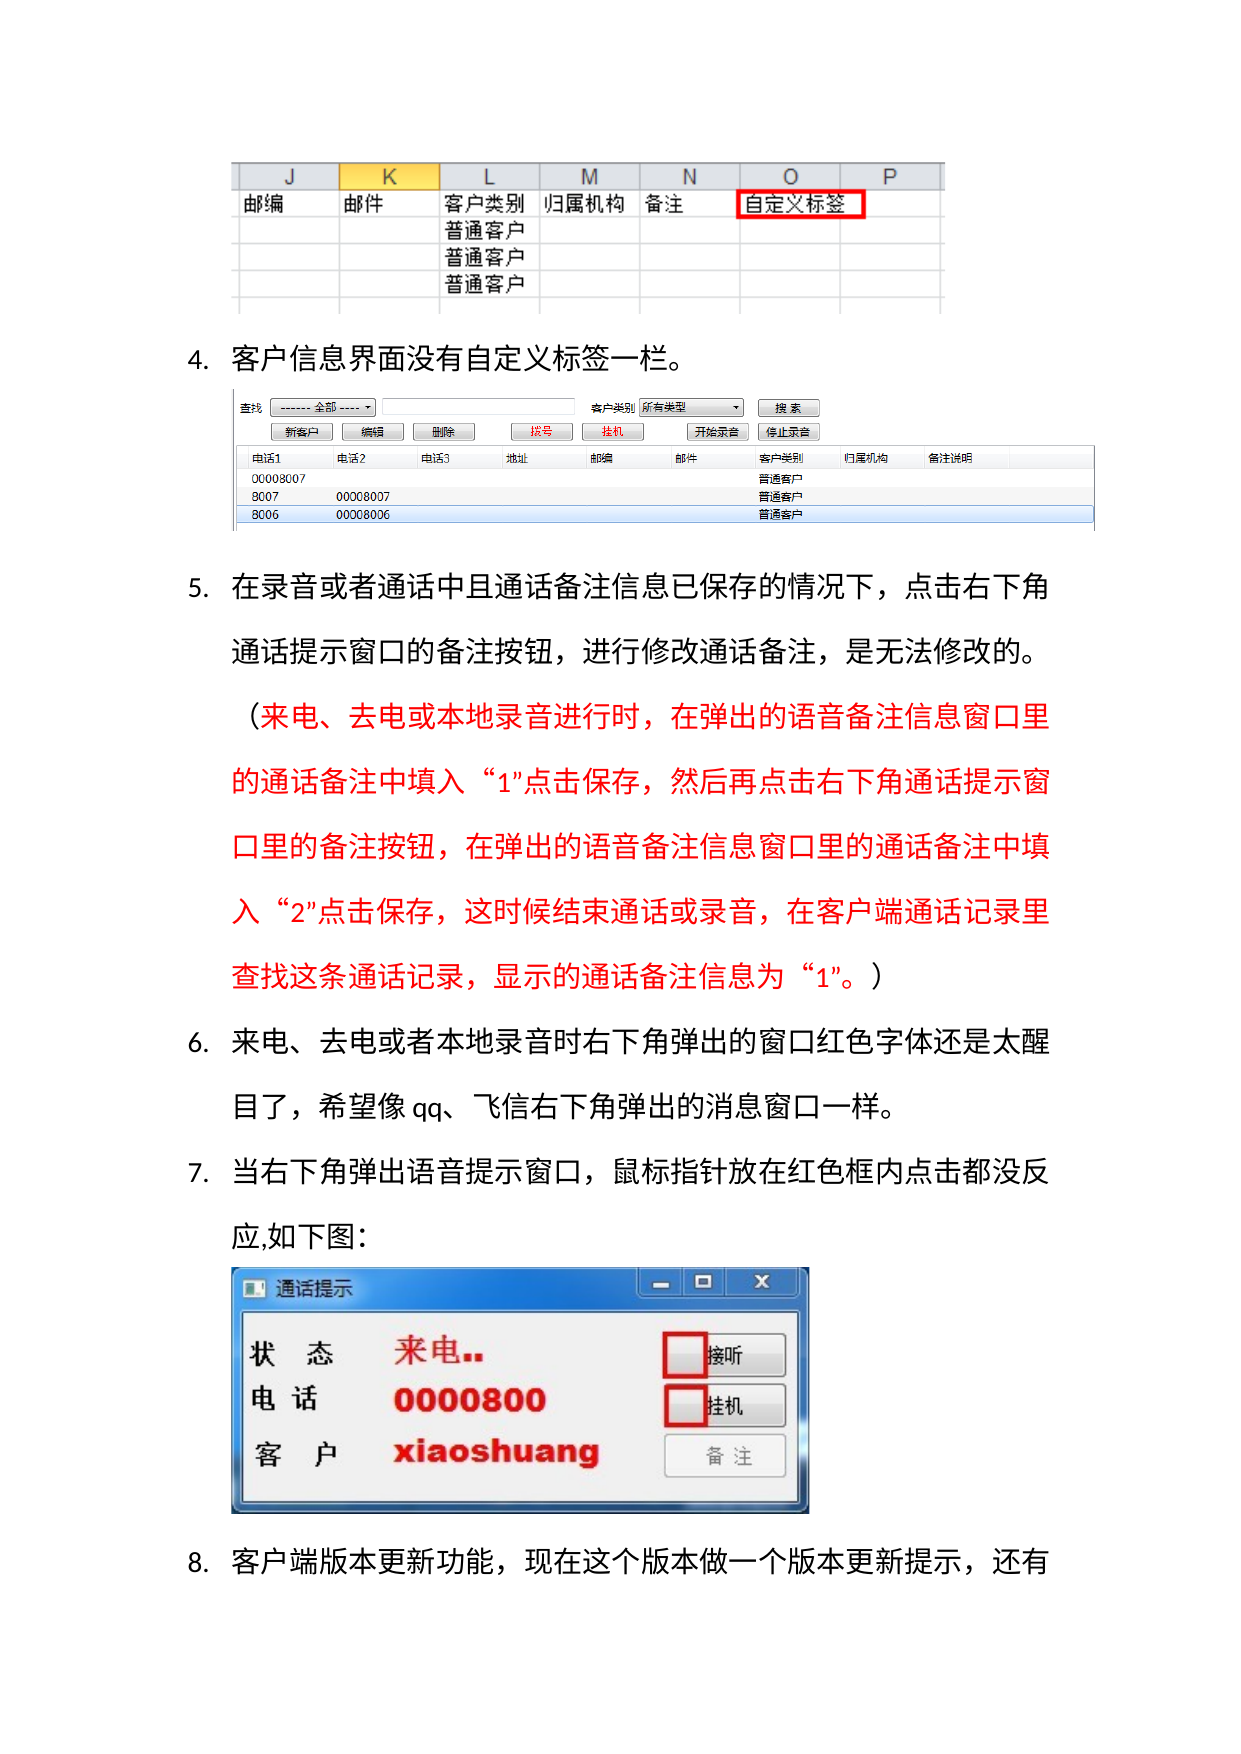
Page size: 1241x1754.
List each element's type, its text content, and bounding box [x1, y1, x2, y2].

list 客户信息界面没有自定义标签一栏。 [187, 324, 1053, 389]
picture [231, 162, 946, 314]
picture [231, 389, 1097, 531]
list 来电、去电或者本地录音时右下角弹出的窗口红色字体还是太醒目了，希望像qq、飞信右下角弹出的消息窗口一样。 [187, 1007, 1053, 1137]
list 在录音或者通话中且通话备注信息已保存的情况下，点击右下角通话提示窗口的备注按钮，进行修改通话备注，是无法修改的。（来电、去电或本地录音进行时，在弹出的语音备注信息窗口里的通话备注中填入“1”点击保存，然后再点击右下角通话提示窗口里的备注按钮，在弹出的语音备注信息窗口里的通话备注中填入“2”点击保存，这时候结束通话或录音，在客户端通话记录里查找这条通话记录，显示的通话备注信息为“1”。） [187, 552, 1053, 1007]
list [187, 1527, 1053, 1592]
list 当右下角弹出语音提示窗口，鼠标指针放在红色框内点击都没反应,如下图： [187, 1137, 1053, 1267]
picture [231, 1267, 810, 1514]
